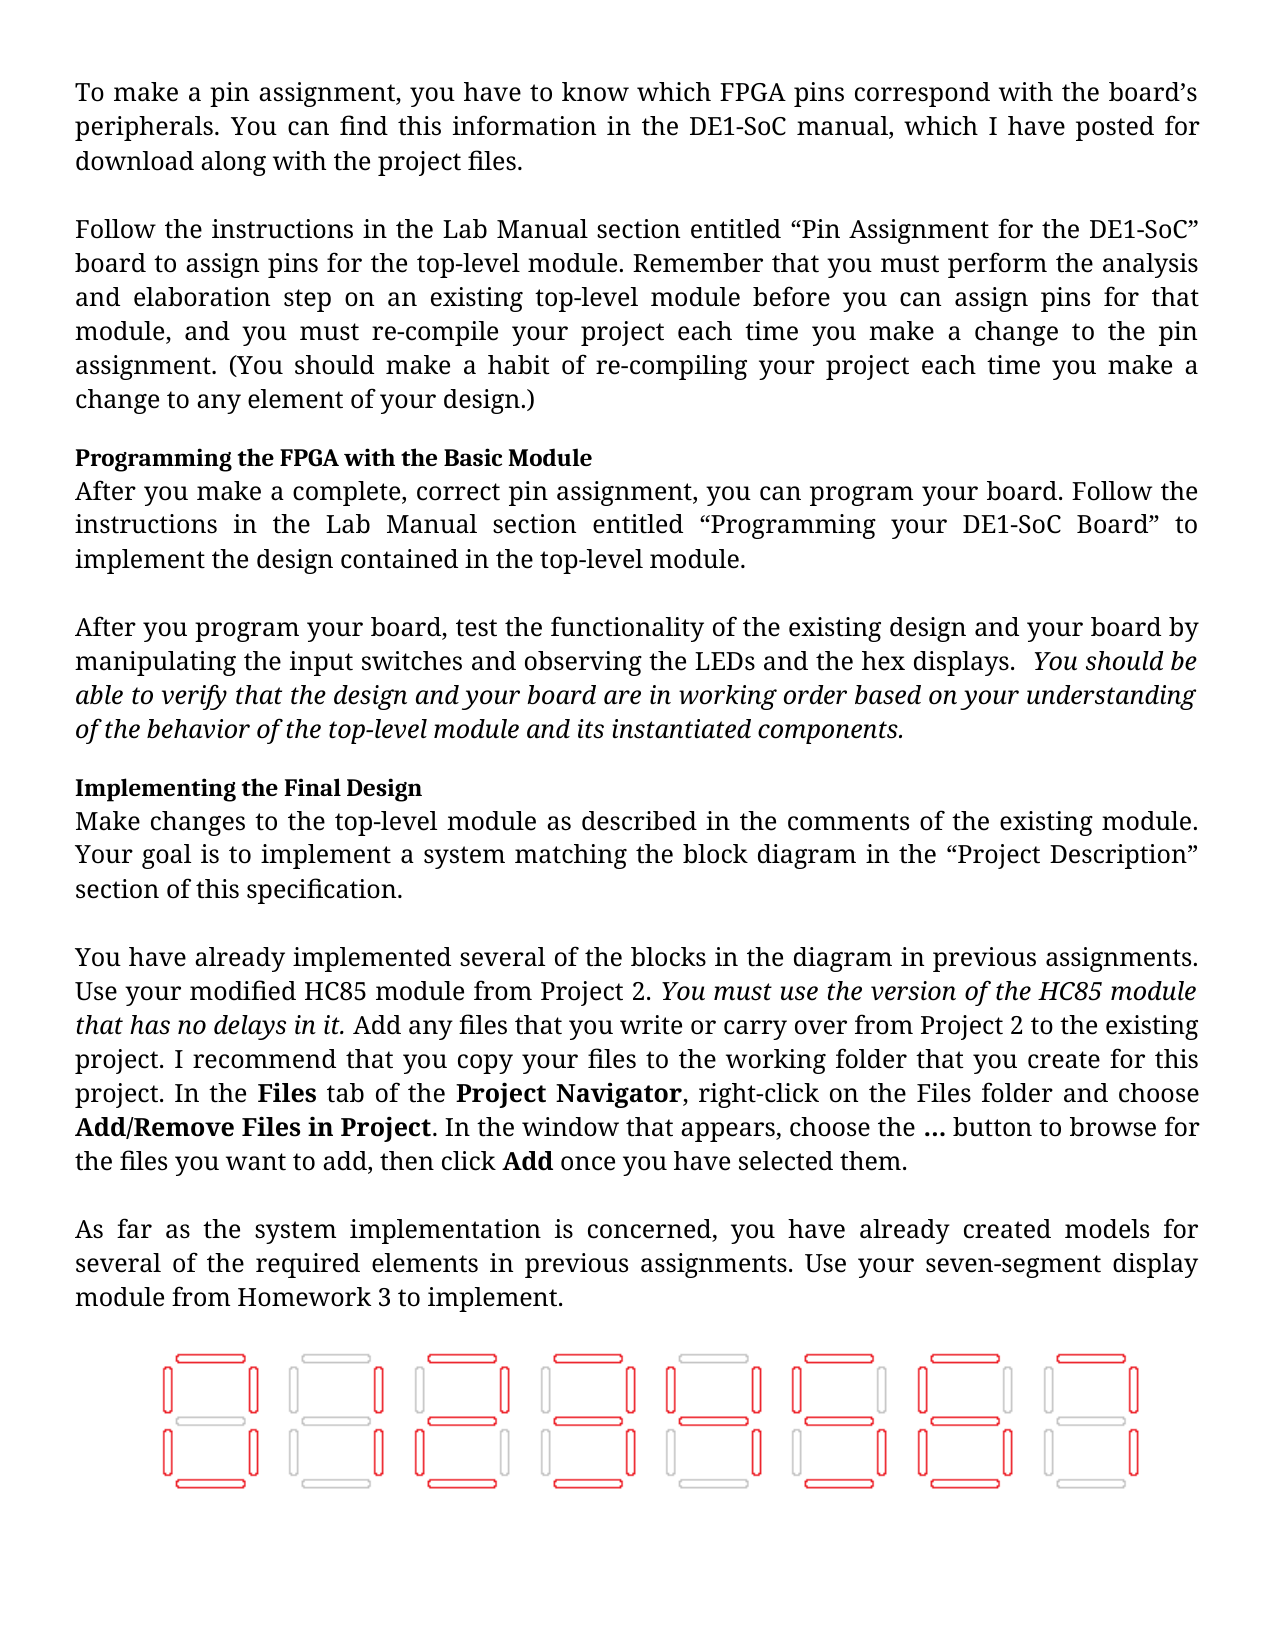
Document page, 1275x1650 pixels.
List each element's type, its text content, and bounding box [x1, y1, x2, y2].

text Follow the instructions in the Lab Manual section entitled “Pin Assignment for the DE1-SoC” board to assign pins for the top-level module. Remember that you must perform the analysis and elaboration step on an existing top-level module before you can assign pins for that module, and you must re-compile your project each time you make a change to the pin assignment. (You should make a habit of re-compiling your project each time you make a change to any element of your design.) [75, 211, 1200, 416]
text As far as the system implementation is concerned, you have already created models for several of the required elements in previous assignments. Use your seven-segment display module from Homework 3 to implement. [75, 1212, 1200, 1314]
picture [283, 1348, 390, 1495]
picture [157, 1348, 265, 1495]
text After you program your board, test the functionality of the existing design and your board by manipulating the input switches and observing the LEDs and the hex displays. You should be able to verify that the design and your board are in working order based on your understanding of the behavior of the top-level module and its instantiated components. [75, 609, 1200, 746]
picture [535, 1348, 642, 1495]
picture [660, 1348, 768, 1495]
picture [912, 1348, 1019, 1495]
text Make changes to the top-level module as described in the comments of the existing module. Your goal is to implement a system matching the block diagram in the “Project Description” section of this specification. [75, 803, 1200, 905]
text Implementing the Final Design [75, 774, 1200, 803]
picture [786, 1348, 893, 1495]
text You have already implemented several of the blocks in the diagram in previous assignments. Use your modified HC85 module from Project 2. You must use the version of the HC85 module that has no delays in it. Add any files that you write or carry over from Project 2 to the existing project. I recommend that you copy your files to the working folder that you create for this project. In the Files tab of the Project Navigator, right-click on the Files folder and choose Add/Remove Files in Project. In the window that appears, choose the … button to browse for the files you want to add, then click Add once you have selected them. [75, 939, 1200, 1178]
text To make a pin assignment, you have to know which FPGA pins correspond with the board’s peripherals. You can find this information in the DE1-SoC manual, which I have posted for download along with the project files. [75, 75, 1200, 177]
picture [1038, 1348, 1145, 1495]
text After you make a complete, correct pin assignment, you can program your board. Follow the instructions in the Lab Manual section entitled “Programming your DE1-SoC Board” to implement the design contained in the top-level module. [75, 473, 1200, 575]
text Programming the FPGA with the Basic Module [75, 444, 1200, 473]
picture [409, 1348, 516, 1495]
